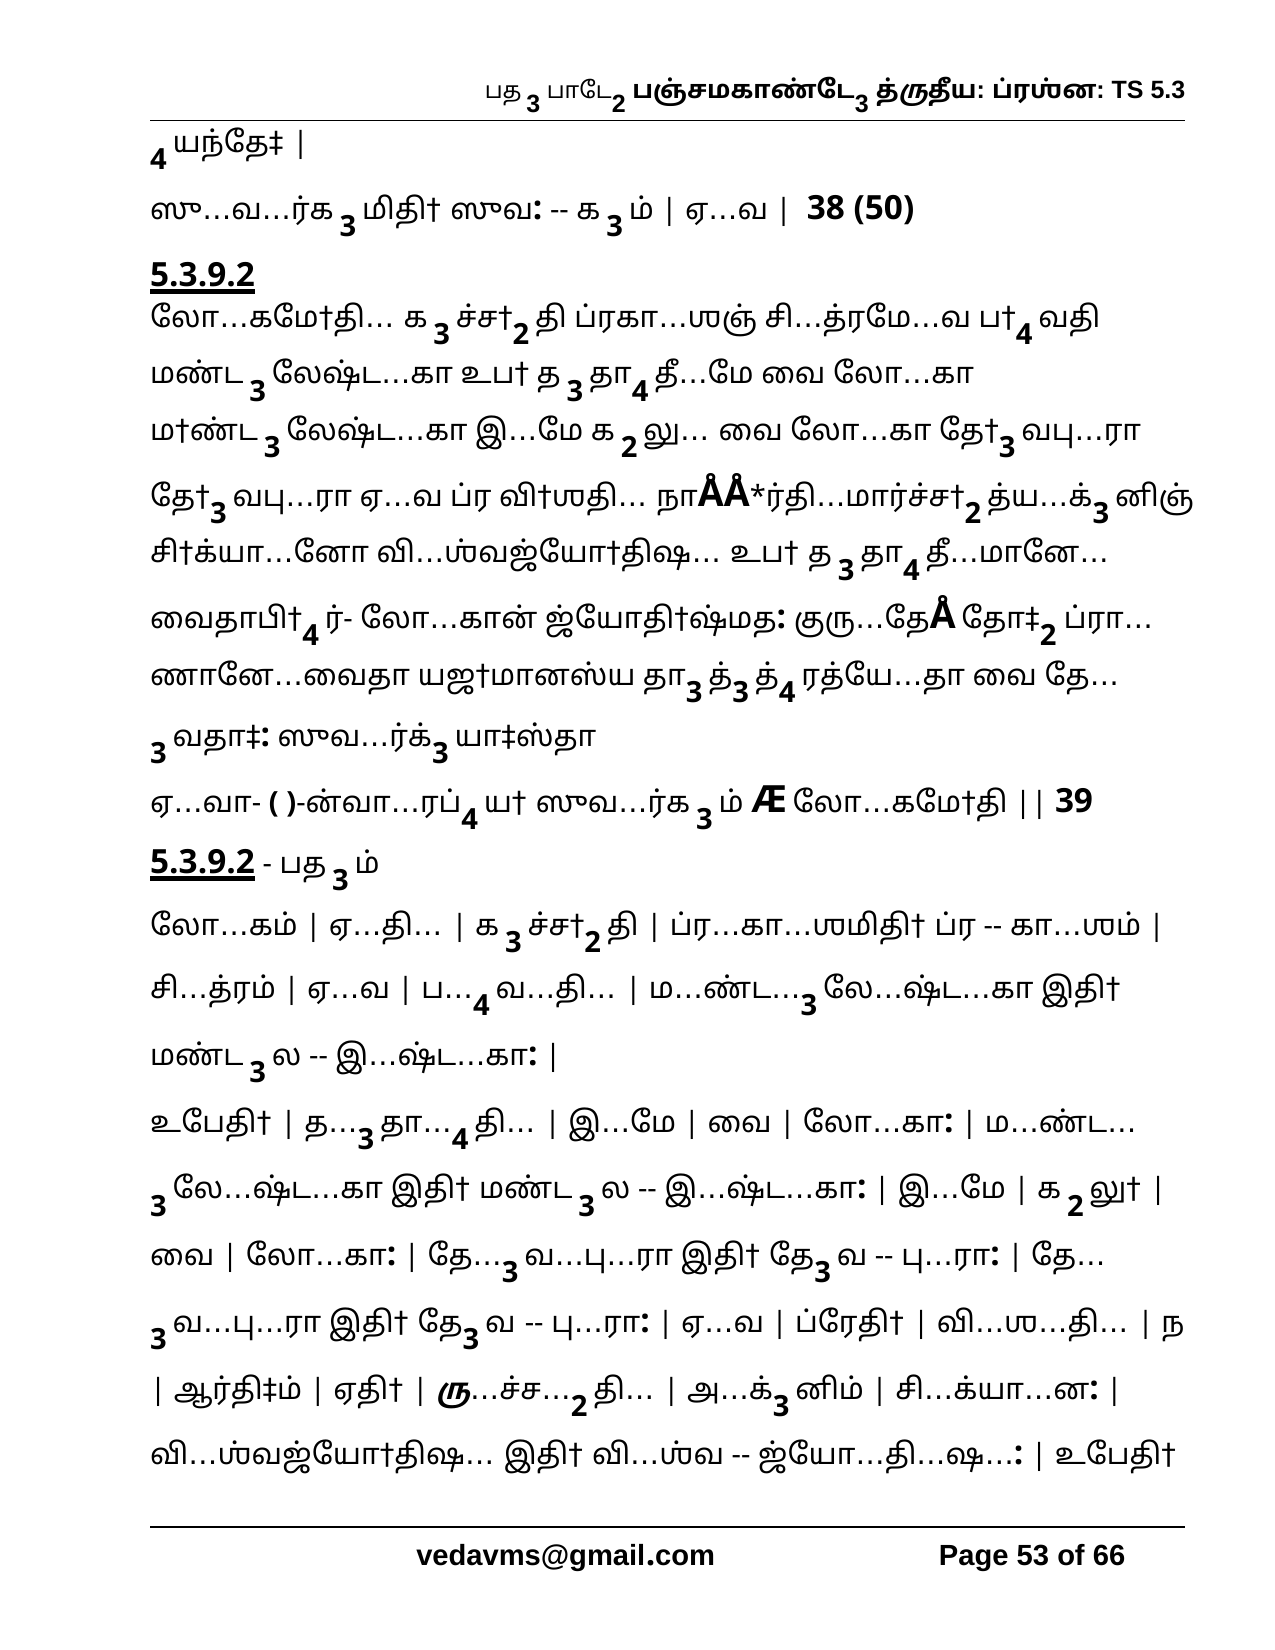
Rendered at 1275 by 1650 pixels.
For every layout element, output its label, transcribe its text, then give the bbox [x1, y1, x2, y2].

text 5.3.9.2 [150, 251, 1185, 296]
text லோ…கமே†தி… க3ச்ச†2தி ப்ரகா…ஶஞ் சி…த்ரமே…வ ப†4வதி மண்ட3லேஷ்ட…கா உப† த3தா4தீ…மே வை லோ…கா [150, 296, 1219, 409]
text லோ…கம் | ஏ…தி… | க3ச்ச†2தி | ப்ர…கா…ஶமிதி† ப்ர -- கா…ஶம் | சி…த்ரம் | ஏ…வ | ப…4வ…தி… | ம…ண்ட…3லே…ஷ்ட…கா இதி† மண்ட3ல -- இ…ஷ்ட…கா: | [150, 905, 1185, 1090]
text 5.3.9.2 - பத3ம் [150, 837, 1185, 899]
text ம†ண்ட3லேஷ்ட…கா இ…மே க2லு… வை லோ…கா தே†3வபு…ரா தே†3வபு…ரா ஏ…வ ப்ர வி†ஶதி… நாÅÅ*ர்தி…மார்ச்ச†2த்ய…க்3னிஞ் சி†க்யா…னோ வி…ஶ்வஜ்யோ†திஷ… உப† த3தா4தீ…மானே…வைதாபி†4ர்- லோ…கான் ஜ்யோதி†ஷ்மத: குரு…தேÅதோ‡2 ப்ரா…ணானே…வைதா யஜ†மானஸ்ய தா3த்3த்4ரத்யே…தா வை தே…3வதா‡: ஸுவ…ர்க்3யா‡ஸ்தா ஏ…வா- ( )-ன்வா…ரப்4ய† ஸுவ…ர்க3ம் Æலோ…கமே†தி || 39 [150, 409, 1219, 837]
